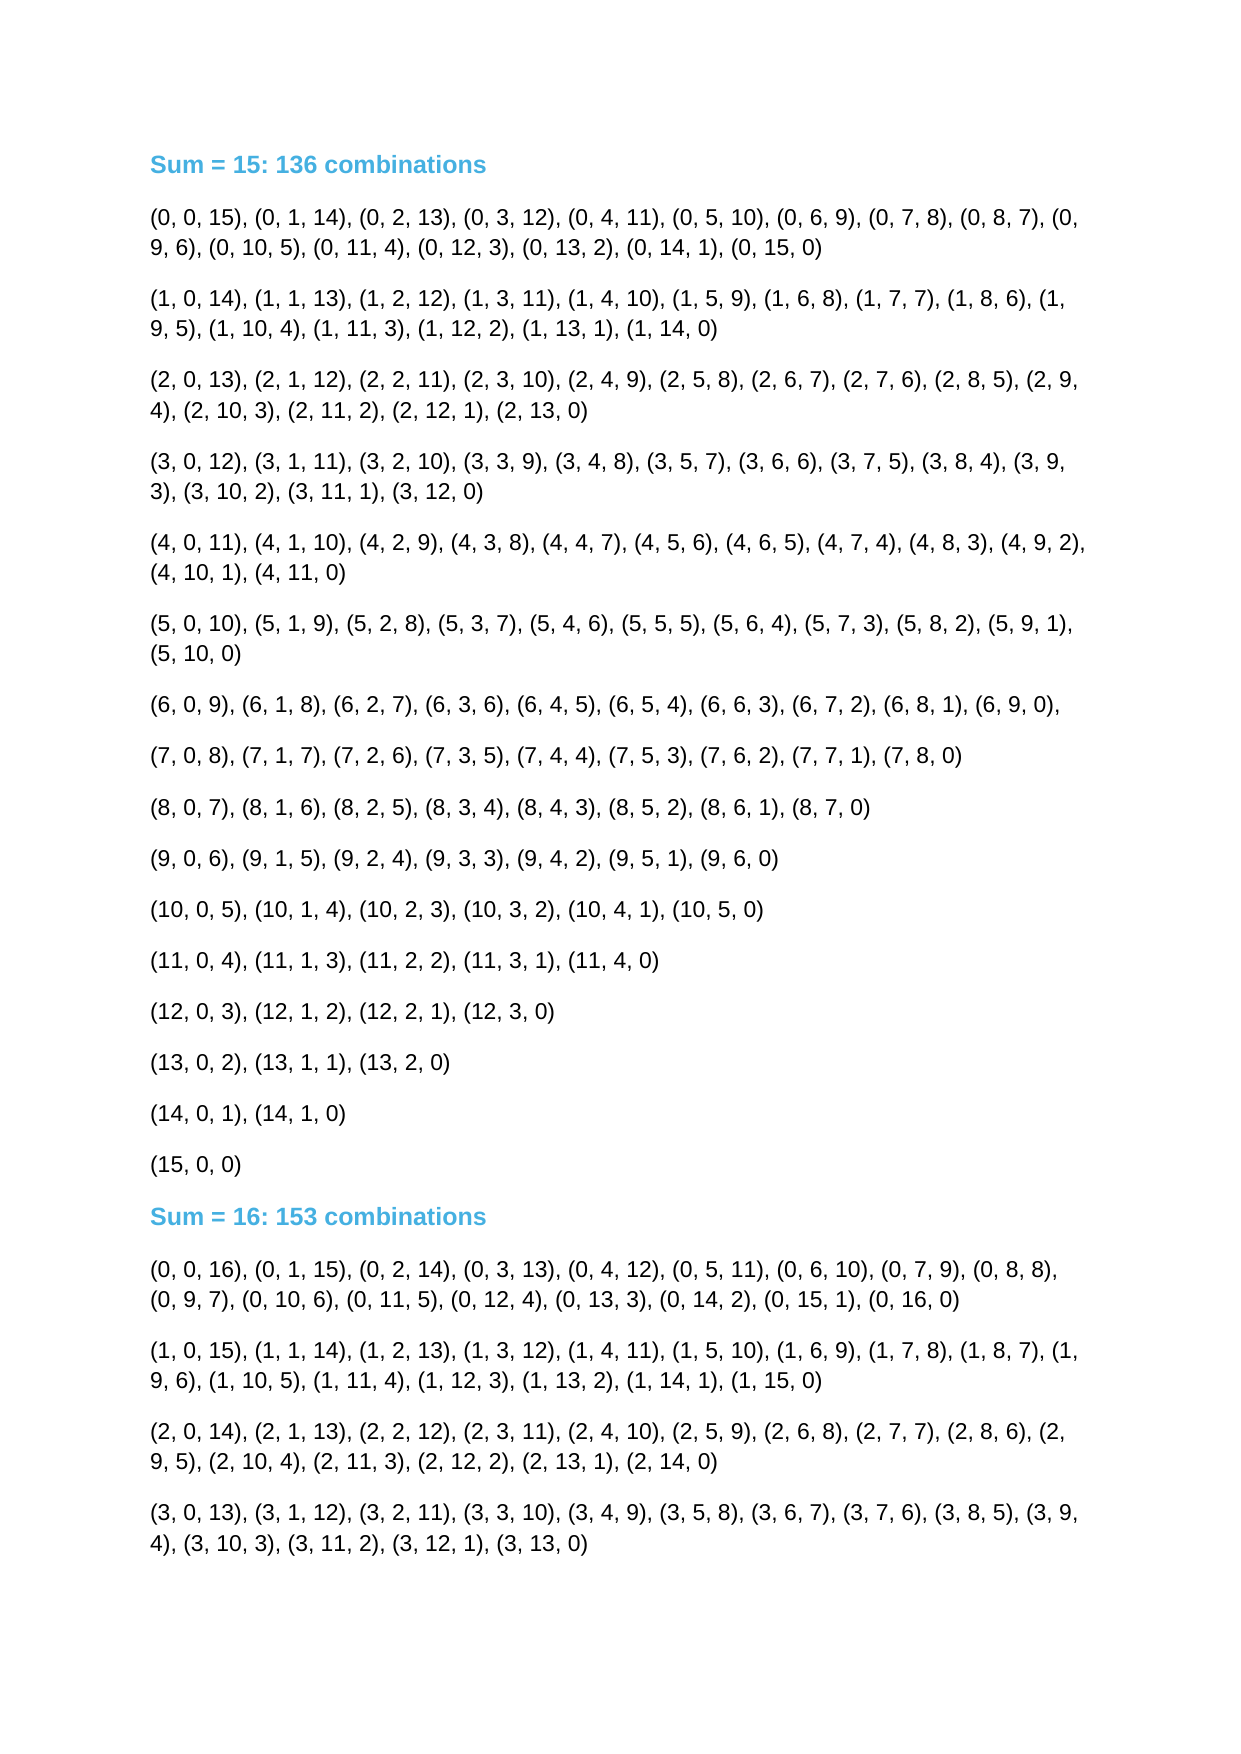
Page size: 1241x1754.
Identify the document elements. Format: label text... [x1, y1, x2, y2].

text (10, 0, 5), (10, 1, 4), (10, 2, 3), (10, 3, 2), (10, 4, 1), (10, 5, 0) [150, 896, 1090, 922]
text (6, 0, 9), (6, 1, 8), (6, 2, 7), (6, 3, 6), (6, 4, 5), (6, 5, 4), (6, 6, 3), (6, 7, 2), (6, 8, 1), (6, 9, 0), [150, 691, 1090, 718]
text (12, 0, 3), (12, 1, 2), (12, 2, 1), (12, 3, 0) [150, 998, 1090, 1024]
text (4, 0, 11), (4, 1, 10), (4, 2, 9), (4, 3, 8), (4, 4, 7), (4, 5, 6), (4, 6, 5), (4, 7, 4), (4, 8, 3), (4, 9, 2), (4, 10, 1), (4, 11, 0) [150, 529, 1090, 585]
text (9, 0, 6), (9, 1, 5), (9, 2, 4), (9, 3, 3), (9, 4, 2), (9, 5, 1), (9, 6, 0) [150, 844, 1090, 871]
text (15, 0, 0) [150, 1151, 1090, 1177]
text (2, 0, 14), (2, 1, 13), (2, 2, 12), (2, 3, 11), (2, 4, 10), (2, 5, 9), (2, 6, 8), (2, 7, 7), (2, 8, 6), (2, 9, 5), (2, 10, 4), (2, 11, 3), (2, 12, 2), (2, 13, 1), (2, 14, 0) [150, 1418, 1090, 1475]
text (8, 0, 7), (8, 1, 6), (8, 2, 5), (8, 3, 4), (8, 4, 3), (8, 5, 2), (8, 6, 1), (8, 7, 0) [150, 793, 1090, 820]
text (1, 0, 15), (1, 1, 14), (1, 2, 13), (1, 3, 12), (1, 4, 11), (1, 5, 10), (1, 6, 9), (1, 7, 8), (1, 8, 7), (1, 9, 6), (1, 10, 5), (1, 11, 4), (1, 12, 3), (1, 13, 2), (1, 14, 1), (1, 15, 0) [150, 1337, 1090, 1393]
text (3, 0, 13), (3, 1, 12), (3, 2, 11), (3, 3, 10), (3, 4, 9), (3, 5, 8), (3, 6, 7), (3, 7, 6), (3, 8, 5), (3, 9, 4), (3, 10, 3), (3, 11, 2), (3, 12, 1), (3, 13, 0) [150, 1499, 1090, 1556]
text (11, 0, 4), (11, 1, 3), (11, 2, 2), (11, 3, 1), (11, 4, 0) [150, 947, 1090, 973]
text Sum = 15: 136 combinations [150, 150, 1090, 179]
text Sum = 16: 153 combinations [150, 1202, 1090, 1231]
text (3, 0, 12), (3, 1, 11), (3, 2, 10), (3, 3, 9), (3, 4, 8), (3, 5, 7), (3, 6, 6), (3, 7, 5), (3, 8, 4), (3, 9, 3), (3, 10, 2), (3, 11, 1), (3, 12, 0) [150, 448, 1090, 504]
text (2, 0, 13), (2, 1, 12), (2, 2, 11), (2, 3, 10), (2, 4, 9), (2, 5, 8), (2, 6, 7), (2, 7, 6), (2, 8, 5), (2, 9, 4), (2, 10, 3), (2, 11, 2), (2, 12, 1), (2, 13, 0) [150, 366, 1090, 423]
text (1, 0, 14), (1, 1, 13), (1, 2, 12), (1, 3, 11), (1, 4, 10), (1, 5, 9), (1, 6, 8), (1, 7, 7), (1, 8, 6), (1, 9, 5), (1, 10, 4), (1, 11, 3), (1, 12, 2), (1, 13, 1), (1, 14, 0) [150, 285, 1090, 342]
text (0, 0, 16), (0, 1, 15), (0, 2, 14), (0, 3, 13), (0, 4, 12), (0, 5, 11), (0, 6, 10), (0, 7, 9), (0, 8, 8), (0, 9, 7), (0, 10, 6), (0, 11, 5), (0, 12, 4), (0, 13, 3), (0, 14, 2), (0, 15, 1), (0, 16, 0) [150, 1256, 1090, 1312]
text (5, 0, 10), (5, 1, 9), (5, 2, 8), (5, 3, 7), (5, 4, 6), (5, 5, 5), (5, 6, 4), (5, 7, 3), (5, 8, 2), (5, 9, 1), (5, 10, 0) [150, 610, 1090, 667]
text (7, 0, 8), (7, 1, 7), (7, 2, 6), (7, 3, 5), (7, 4, 4), (7, 5, 3), (7, 6, 2), (7, 7, 1), (7, 8, 0) [150, 742, 1090, 769]
text (0, 0, 15), (0, 1, 14), (0, 2, 13), (0, 3, 12), (0, 4, 11), (0, 5, 10), (0, 6, 9), (0, 7, 8), (0, 8, 7), (0, 9, 6), (0, 10, 5), (0, 11, 4), (0, 12, 3), (0, 13, 2), (0, 14, 1), (0, 15, 0) [150, 204, 1090, 260]
text (13, 0, 2), (13, 1, 1), (13, 2, 0) [150, 1049, 1090, 1075]
text (14, 0, 1), (14, 1, 0) [150, 1100, 1090, 1126]
